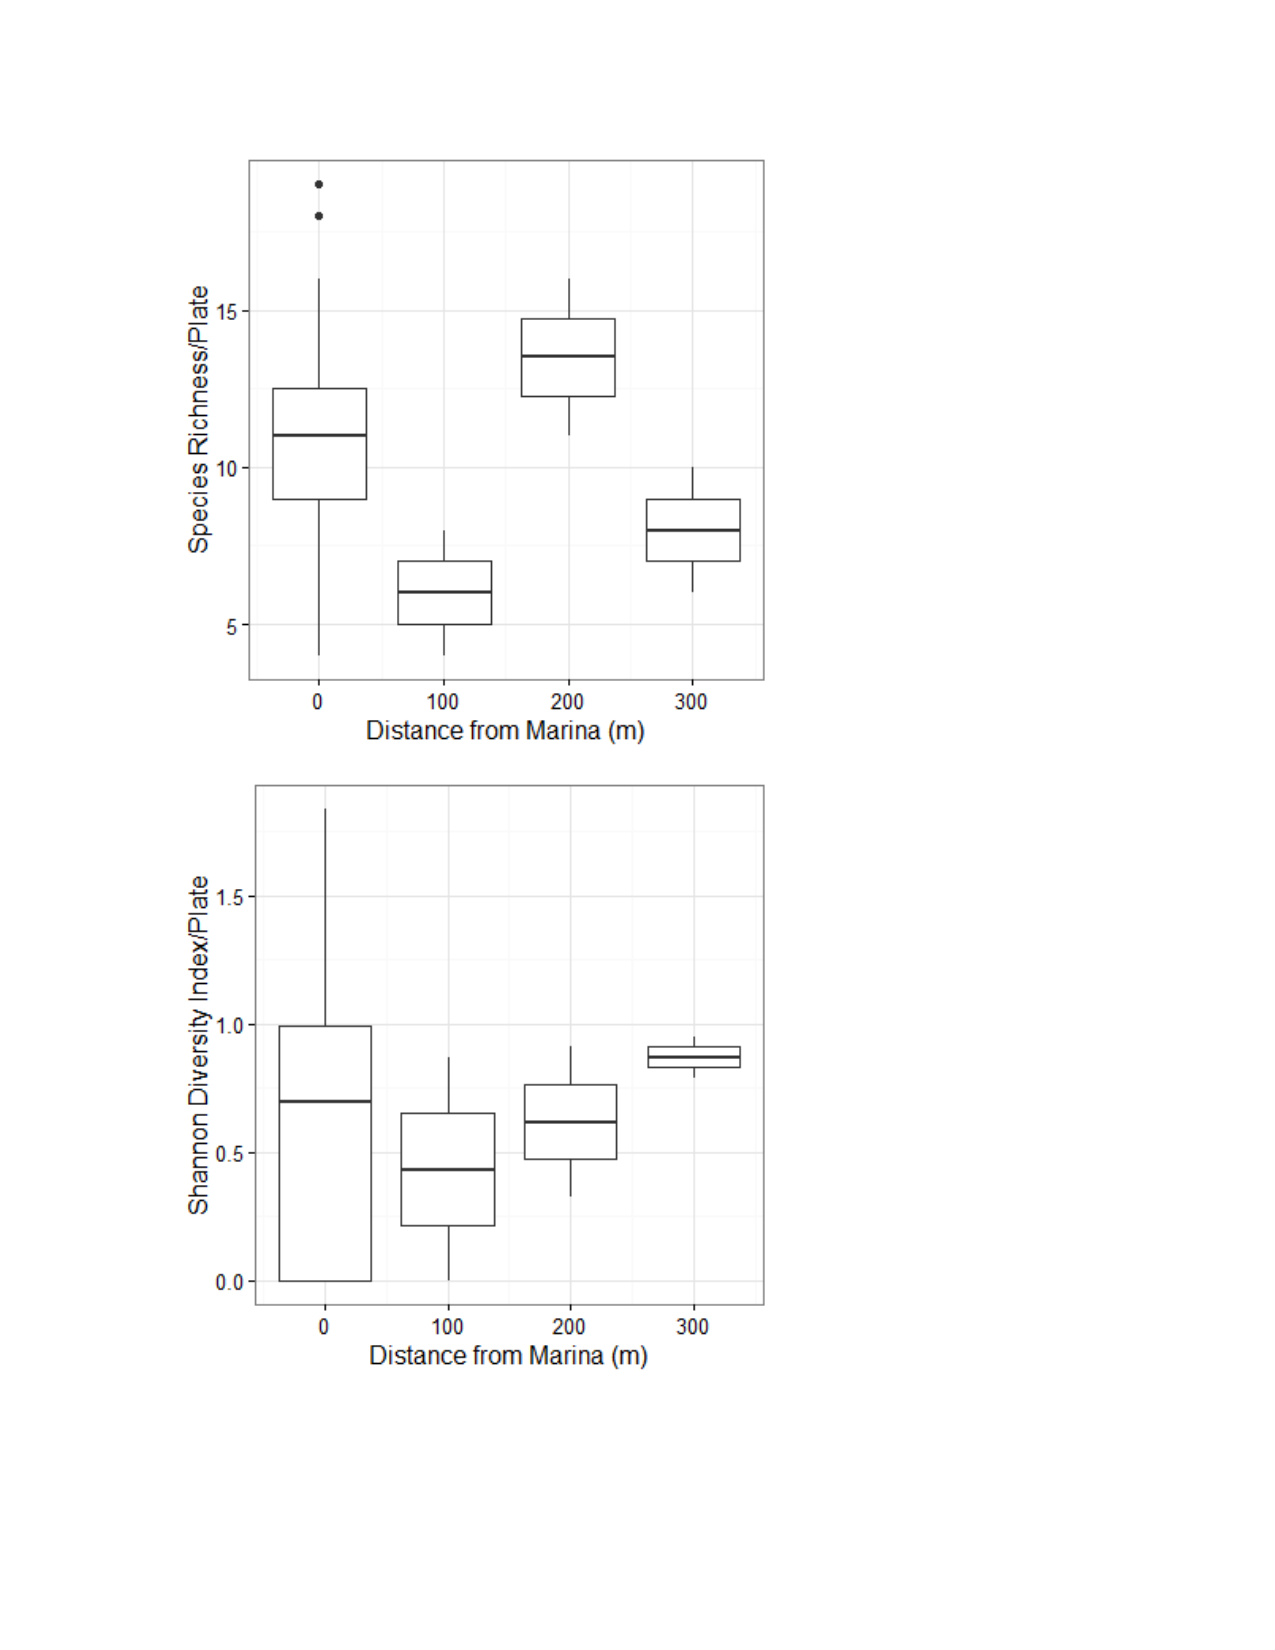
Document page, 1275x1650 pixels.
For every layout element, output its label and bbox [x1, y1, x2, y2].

picture [168, 150, 775, 757]
picture [168, 775, 775, 1382]
